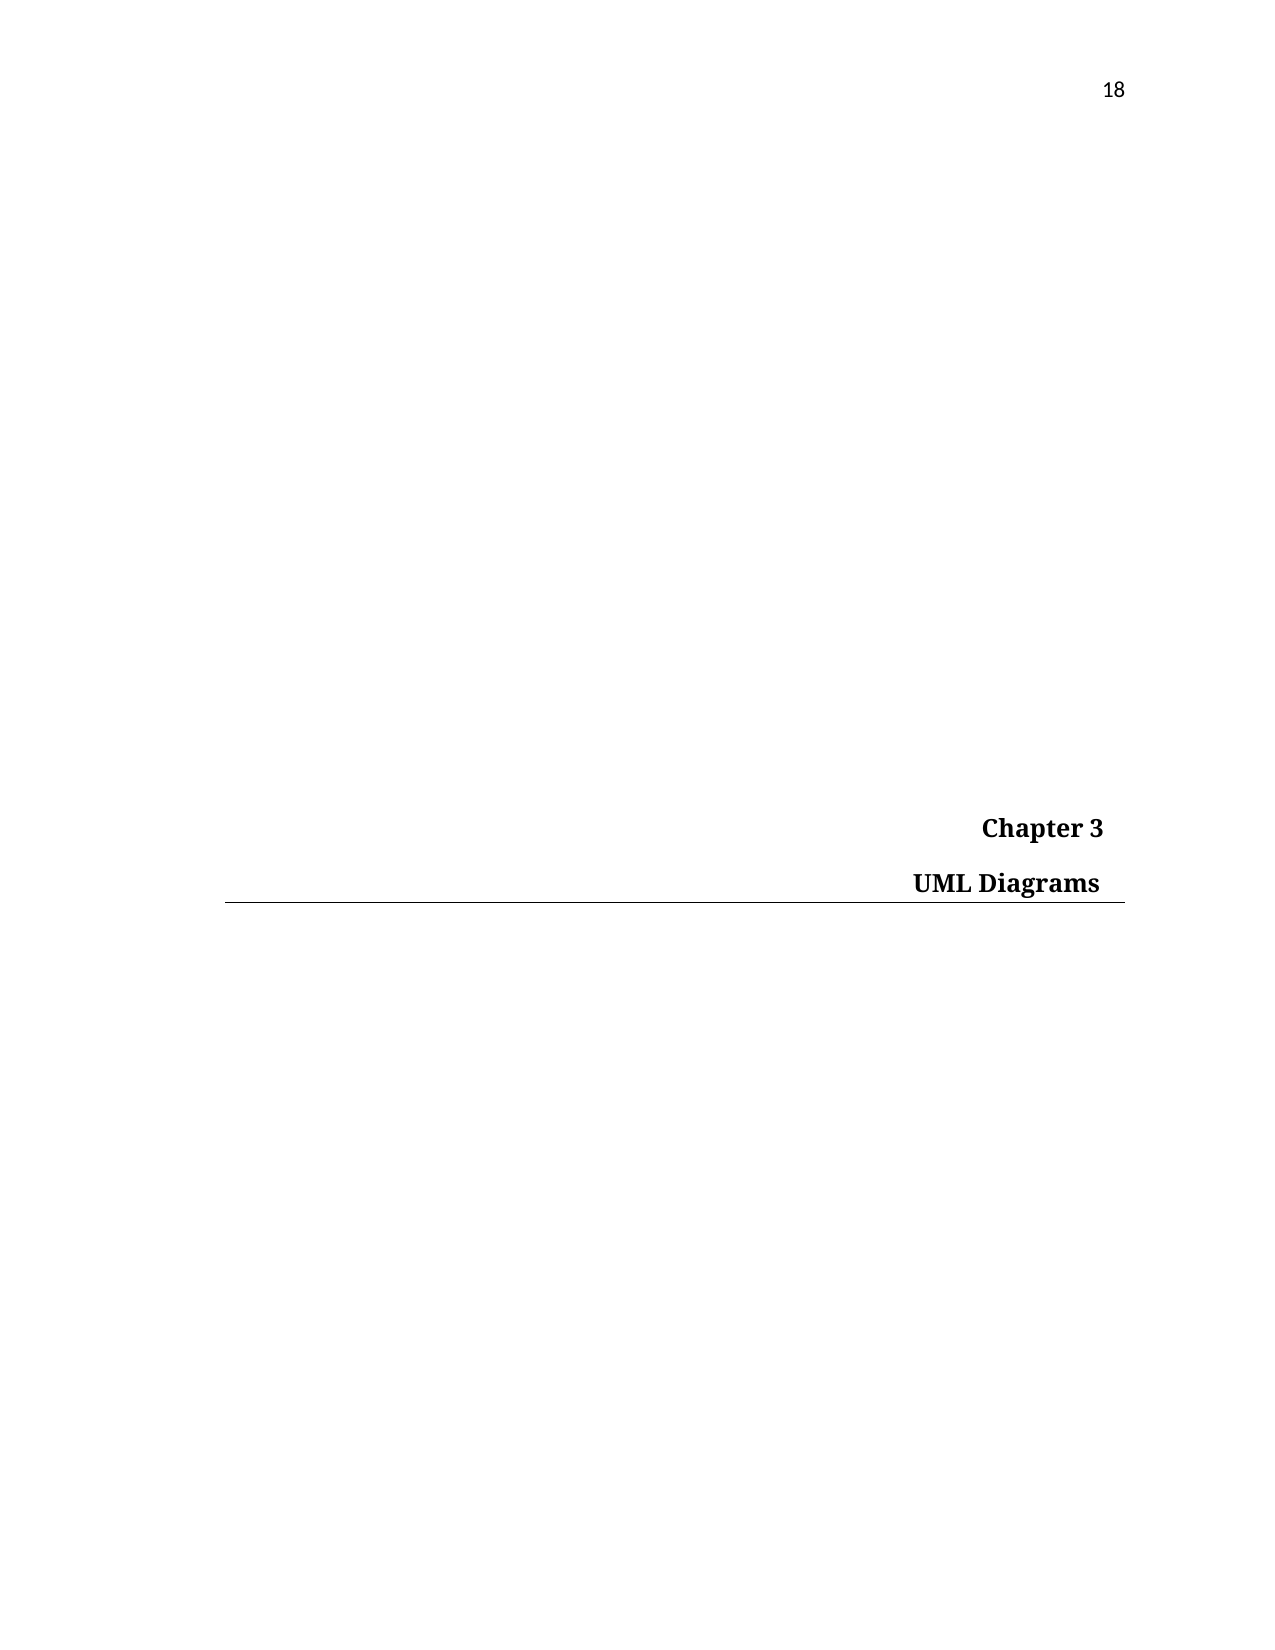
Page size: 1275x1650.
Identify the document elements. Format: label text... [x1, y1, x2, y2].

text Chapter 3 [825, 811, 1125, 845]
text UML Diagrams [225, 866, 1125, 902]
